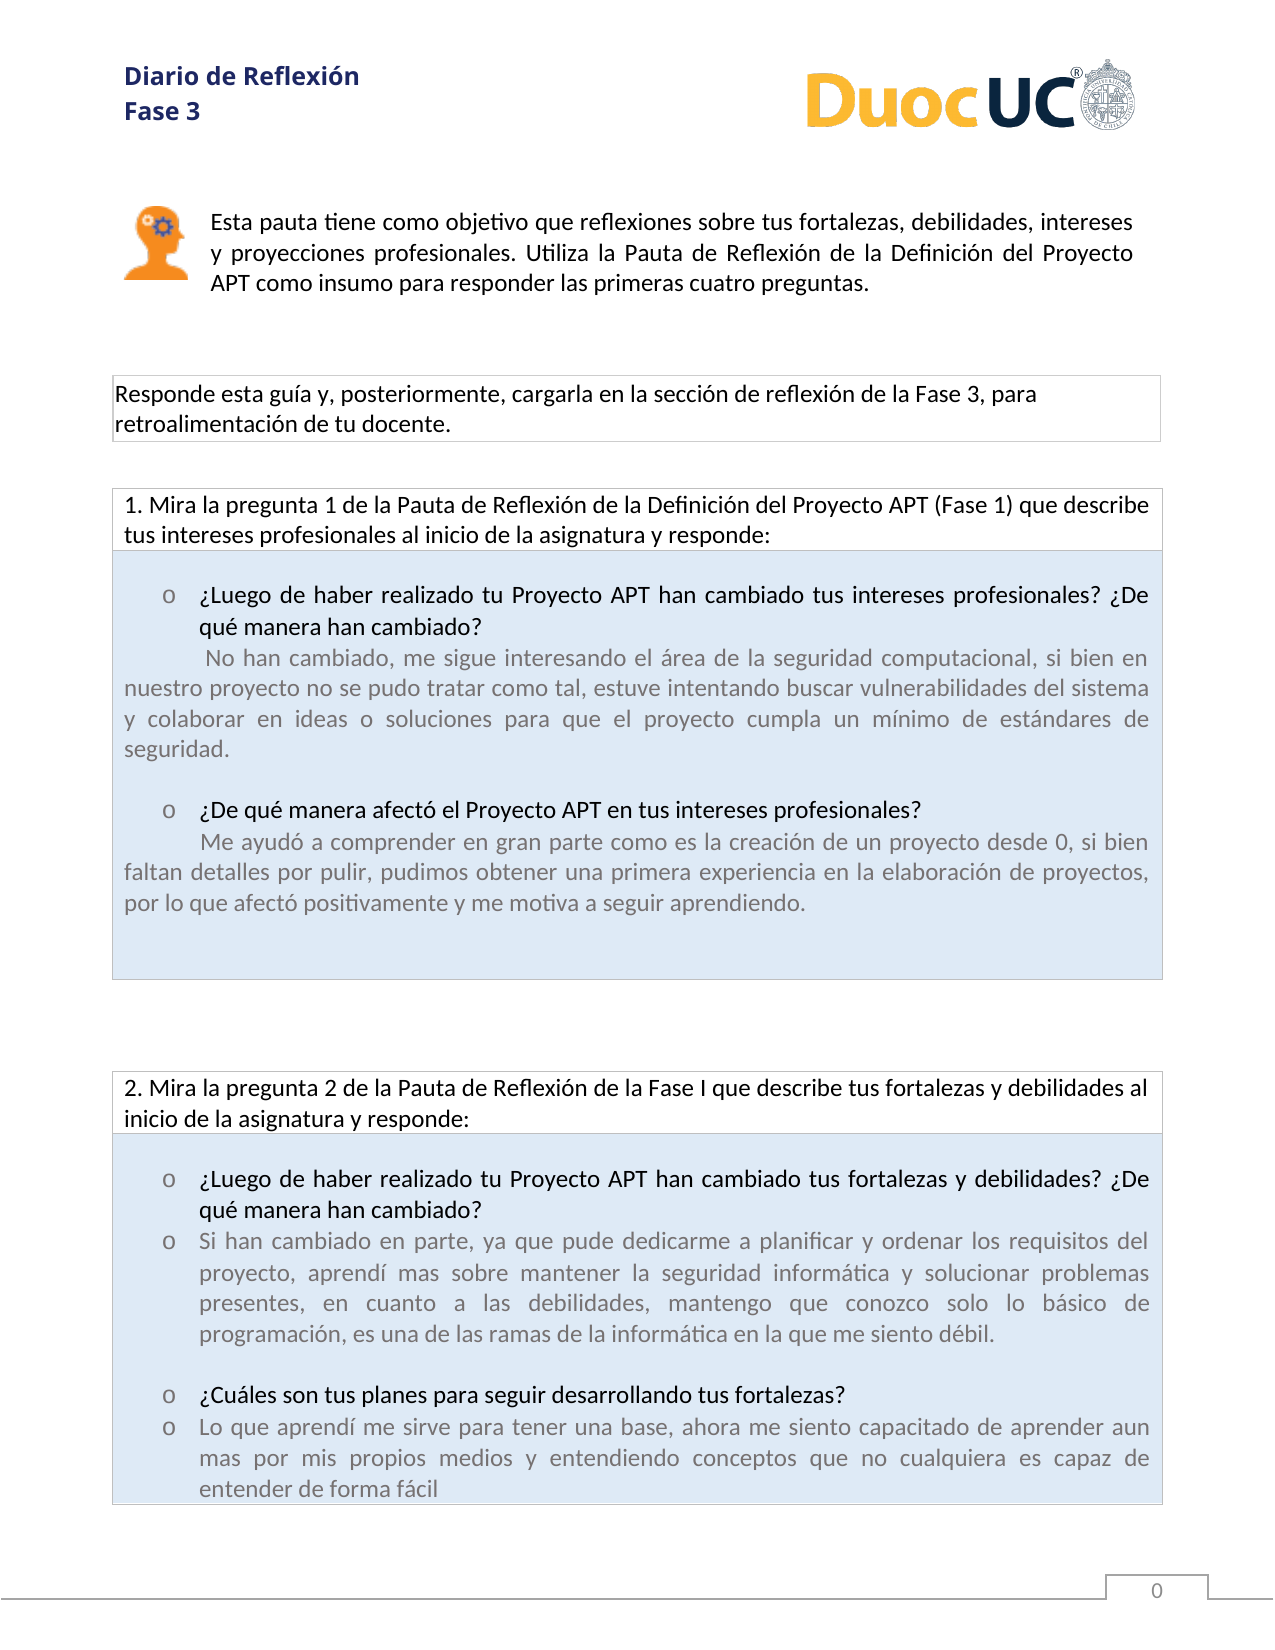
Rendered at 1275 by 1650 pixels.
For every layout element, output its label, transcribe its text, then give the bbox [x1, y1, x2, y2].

table_header 1. Mira la pregunta 1 de la Pauta de Reflexión de la Definición del Proyecto APT (Fase 1) que describe tus intereses profesionales al inicio de la asignatura y responde: [113, 489, 1162, 550]
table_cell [113, 1134, 1162, 1503]
table_header Esta pauta tiene como objetivo que reflexiones sobre tus fortalezas, debilidades, intereses y proyecciones profesionales. Utiliza la Pauta de Reflexión de la Definición del Proyecto APT como insumo para responder las primeras cuatro preguntas. [199, 207, 1146, 344]
table_cell ¿Luego de haber realizado tu Proyecto APT han cambiado tus intereses profesionales? ¿De qué manera han cambiado? No han cambiado, me sigue interesando el área de la seguridad computacional, si bien en nuestro proyecto no se pudo tratar como tal, estuve intentando buscar vulnerabilidades del sistema y colaborar en ideas o soluciones para que el proyecto cumpla un mínimo de estándares de seguridad. ¿De qué manera afectó el Proyecto APT en tus intereses profesionales? Me ayudó a comprender en gran parte como es la creación de un proyecto desde 0, si bien faltan detalles por pulir, pudimos obtener una primera experiencia en la elaboración de proyectos, por lo que afectó positivamente y me motiva a seguir aprendiendo. [113, 551, 1162, 979]
table_header 2. Mira la pregunta 2 de la Pauta de Reflexión de la Fase I que describe tus fortalezas y debilidades al inicio de la asignatura y responde: [113, 1072, 1162, 1133]
picture [807, 59, 1135, 130]
table_header Responde esta guía y, posteriormente, cargarla en la sección de reflexión de la Fase 3, para retroalimentación de tu docente. [114, 376, 1160, 441]
table_header [112, 207, 199, 344]
